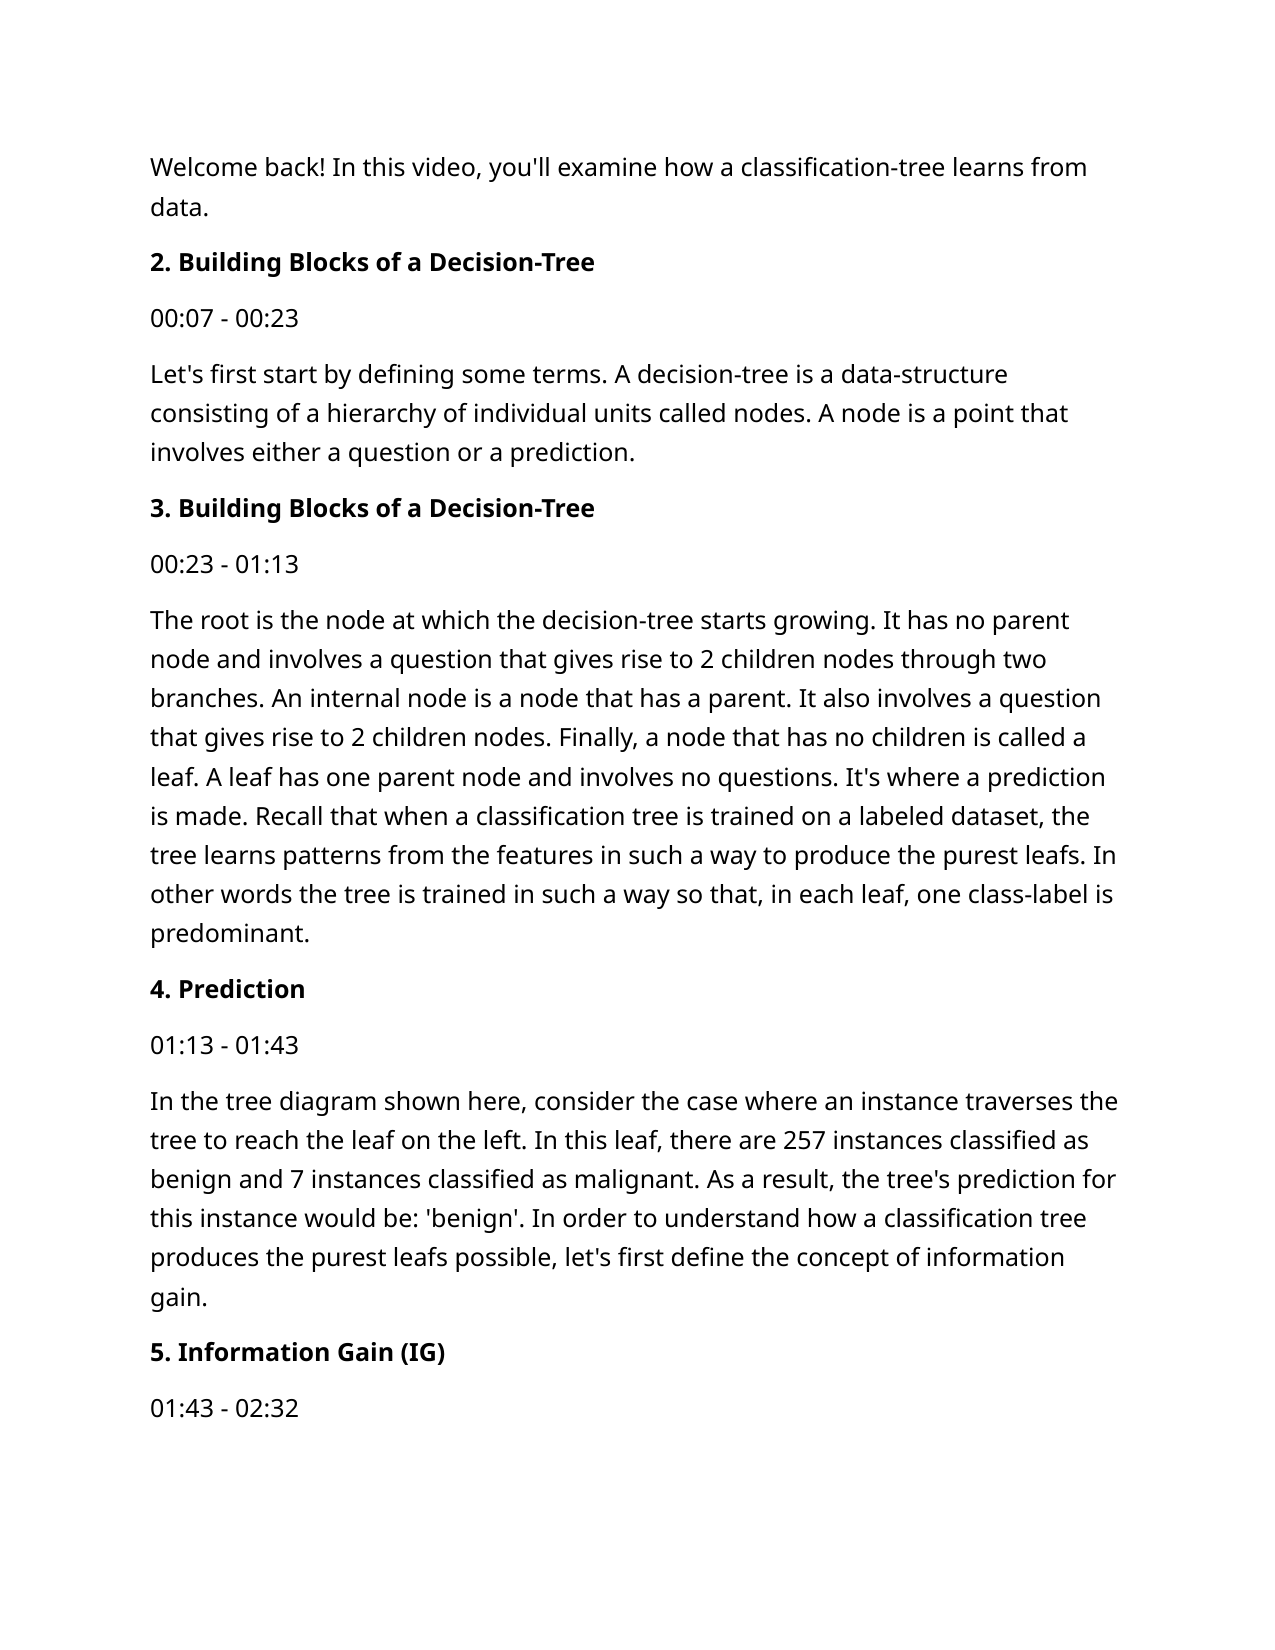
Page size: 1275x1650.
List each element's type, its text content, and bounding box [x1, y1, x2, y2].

text 5. Information Gain (IG) [150, 1335, 1125, 1369]
text 3. Building Blocks of a Decision-Tree [150, 491, 1125, 525]
text 01:43 - 02:32 [150, 1391, 1125, 1425]
text 01:13 - 01:43 [150, 1027, 1125, 1062]
text 2. Building Blocks of a Decision-Tree [150, 245, 1125, 279]
text The root is the node at which the decision-tree starts growing. It has no parent node and involves a question that gives rise to 2 children nodes through two branches. An internal node is a node that has a parent. It also involves a question that gives rise to 2 children nodes. Finally, a node that has no children is called a leaf. A leaf has one parent node and involves no questions. It's where a prediction is made. Recall that when a classification tree is trained on a labeled dataset, the tree learns patterns from the features in such a way to produce the purest leafs. In other words the tree is trained in such a way so that, in each leaf, one class-label is predominant. [150, 602, 1125, 950]
text 00:23 - 01:13 [150, 547, 1125, 581]
text 4. Prediction [150, 972, 1125, 1006]
text In the tree diagram shown here, consider the case where an instance traverses the tree to reach the leaf on the left. In this leaf, there are 257 instances classified as benign and 7 instances classified as malignant. As a result, the tree's prediction for this instance would be: 'benign'. In order to understand how a classification tree produces the purest leafs possible, let's first define the concept of information gain. [150, 1083, 1125, 1313]
text 00:07 - 00:23 [150, 301, 1125, 335]
text Let's first start by defining some terms. A decision-tree is a data-structure consisting of a hierarchy of individual units called nodes. A node is a point that involves either a question or a prediction. [150, 357, 1125, 469]
text Welcome back! In this video, you'll examine how a classification-tree learns from data. [150, 150, 1125, 223]
